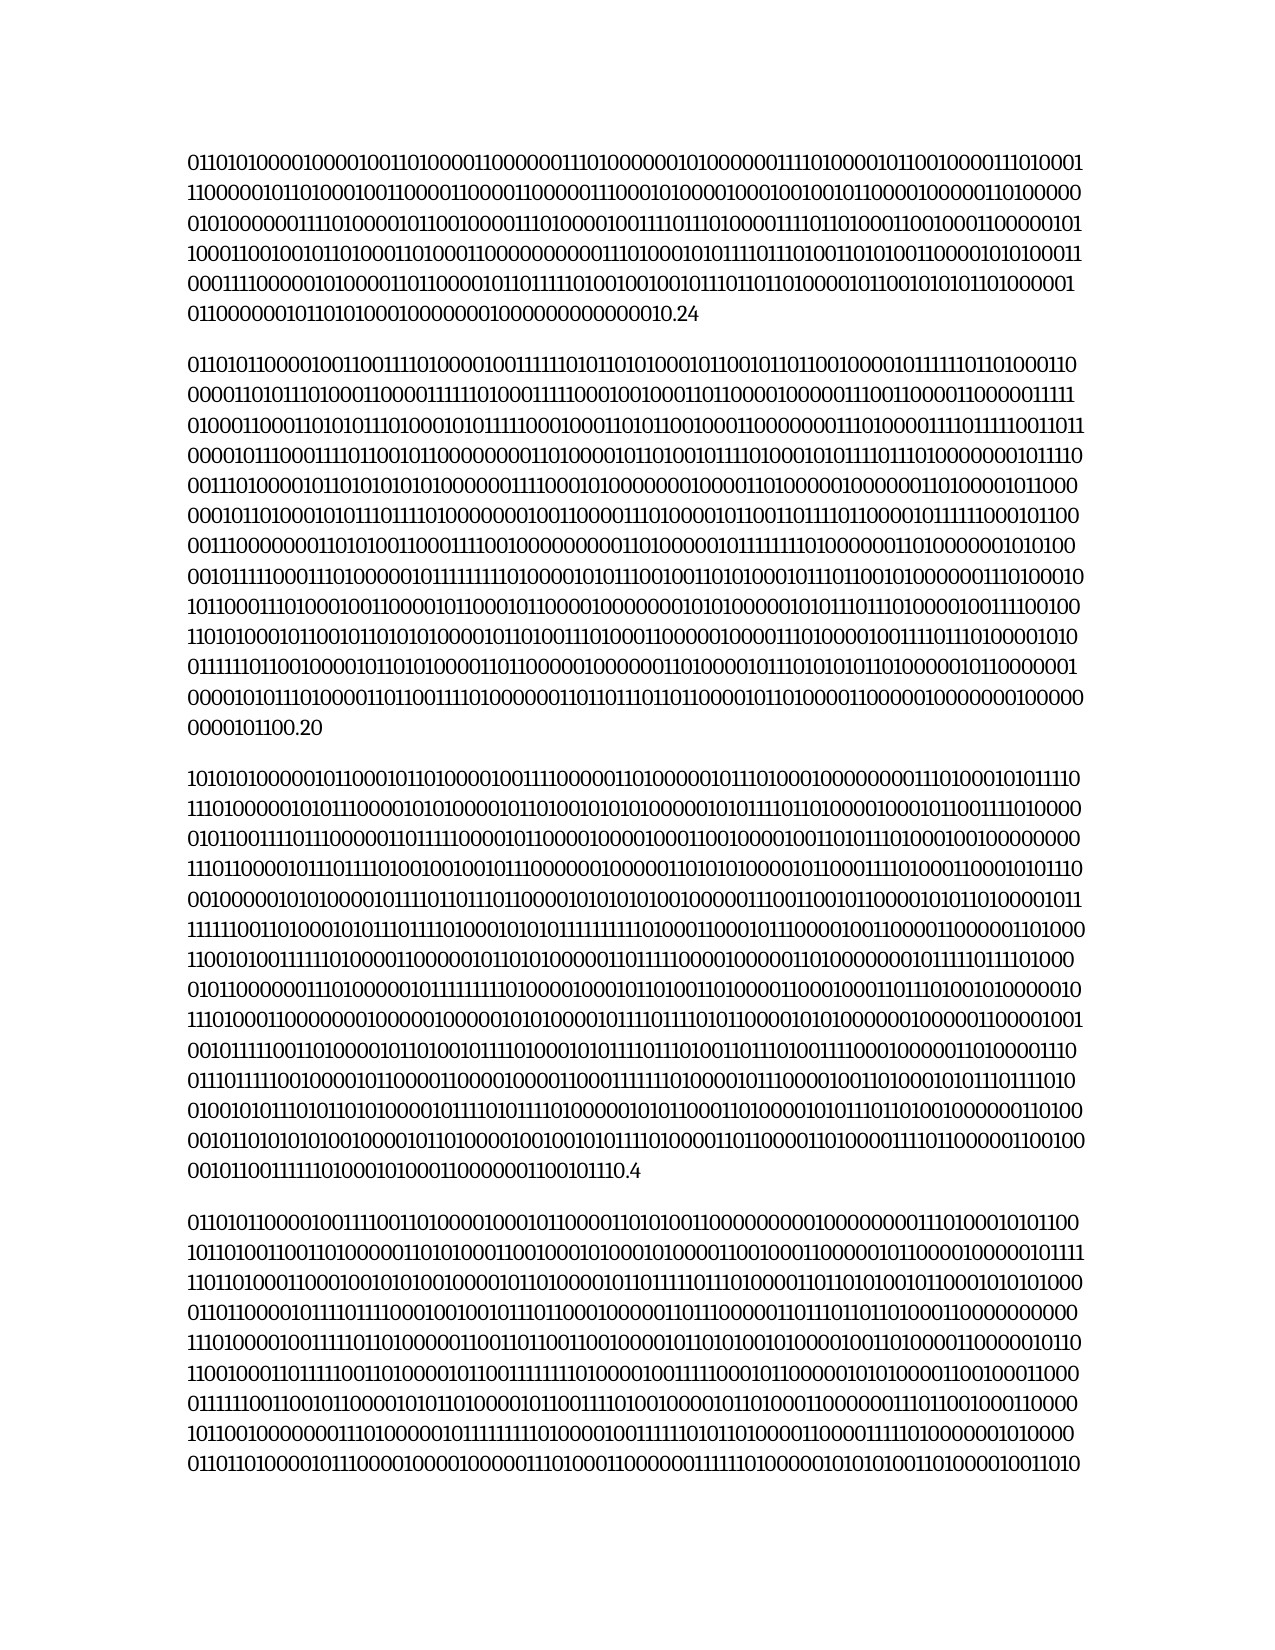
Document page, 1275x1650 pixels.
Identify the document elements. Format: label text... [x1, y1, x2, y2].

text 0110101100001001100111101000010011111101011010100010110010110110010000101111110110100011000001101011101000110000111111010001111100010010001101100001000001110011000011000001111101000110001101010111010001010111110001000110101100100011000000011101000011110111110011011000010111000111101100101100000000110100001011010010111101000101011110111010000000101111000111010000101101010101010000001111000101000000010000110100000100000011010000101100000010110100010101110111101000000010011000011101000010110011011110110000101111110001011000011100000001101010011000111100100000000011010000010111111110100000011010000001010100001011111000111010000010111111111010000101011100100110101000101110110010100000011101000101011000111010001001100001011000101100001000000010101000001010111011101000010011110010011010100010110010110101010000101101001110100011000001000011101000010011110111010000101001111110110010000101101010000110110000010000001101000010111010101011010000010110000001000010101110100001101100111101000000110110111011011000010110100001100000100000001000000000101100.20 [187, 352, 1087, 741]
text 10101010000010110001011010000100111100000110100000101110100010000000011101000101011110111010000010101110000101010000101101001010101000001010111101101000010001011001111010000010110011110111000001101111100001011000010000100011001000010011010111010001001000000001110110000101110111101001001001011100000010000011010101000010110001111010001100010101110001000001010100001011110110111011000010101010100100000111001100101100001010110100001011111111001101000101011101111010001010101111111111010001100010111000010011000011000001101000110010100111111010000110000010110101000001101111100001000001101000000010111110111101000010110000001110100000101111111110100001000101101001101000011000100011011101001010000010111010001100000001000001000001010100001011110111101011000010101000000100000110000100100101111100110100001011010010111101000101011110111010011011101001111000100000110100001110011101111100100001011000011000010000110001111111010000101110000100110100010101110111101001001010111010110101000010111101011110100000101011000110100001010111011010010000001101000010110101010100100001011010000100100101011110100001101100001101000011110110000011001000010110011111101000101000110000001100101110.4 [187, 766, 1087, 1185]
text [187, 1209, 1087, 1477]
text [187, 150, 1087, 327]
